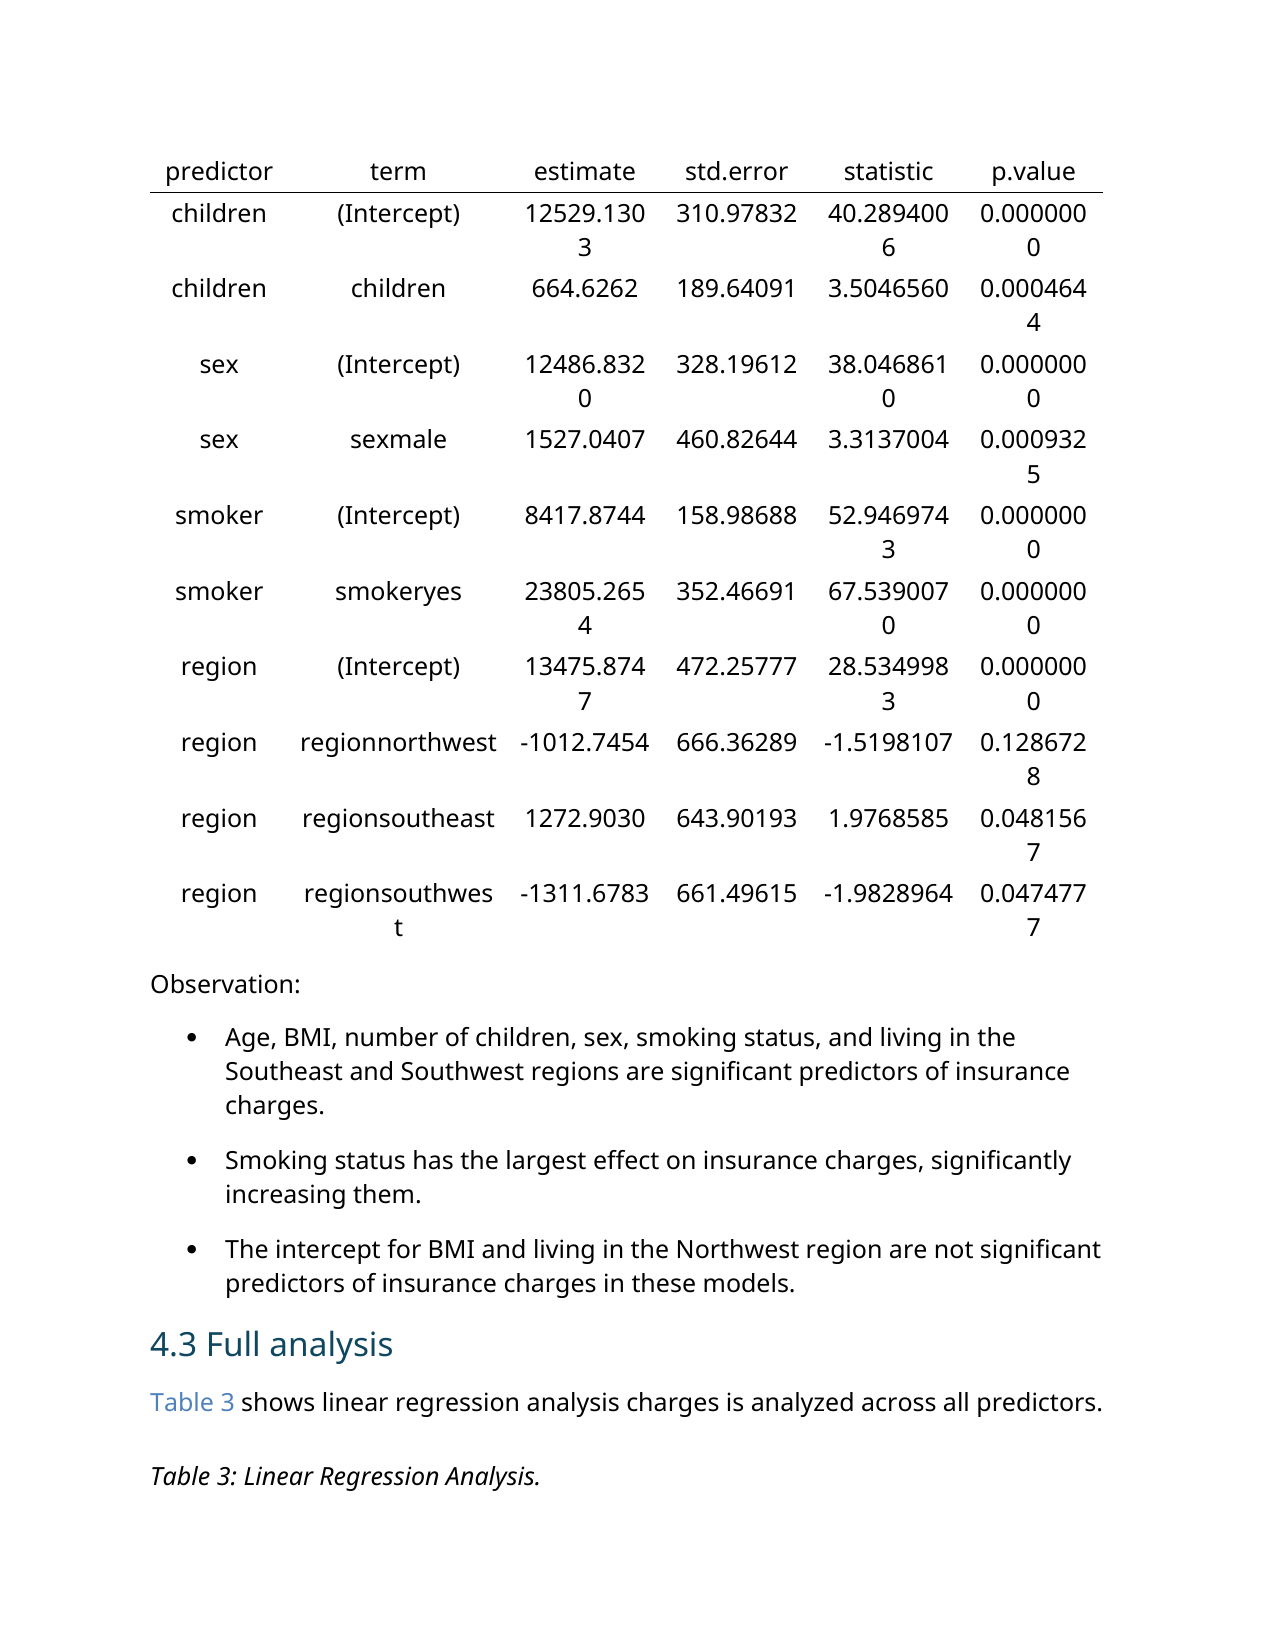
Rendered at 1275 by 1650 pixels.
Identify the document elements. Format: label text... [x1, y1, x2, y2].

text Table 3 shows linear regression analysis charges is analyzed across all predictors. [150, 1384, 1125, 1419]
list Age, BMI, number of children, sex, smoking status, and living in the Southeast and Southwest regions are significant predictors of insurance charges. [187, 1019, 1125, 1122]
table_header Table 3: Linear Regression Analysis. [139, 1438, 1114, 1492]
subtitle 4.3 Full analysis [150, 1320, 1125, 1366]
text Observation: [150, 967, 1125, 1001]
list Smoking status has the largest effect on insurance charges, significantly increasing them. [187, 1142, 1125, 1211]
table_header Table 2: Simple Models with One Predictor. [139, 150, 1114, 948]
list The intercept for BMI and living in the Northwest region are not significant predictors of insurance charges in these models. [187, 1231, 1125, 1299]
